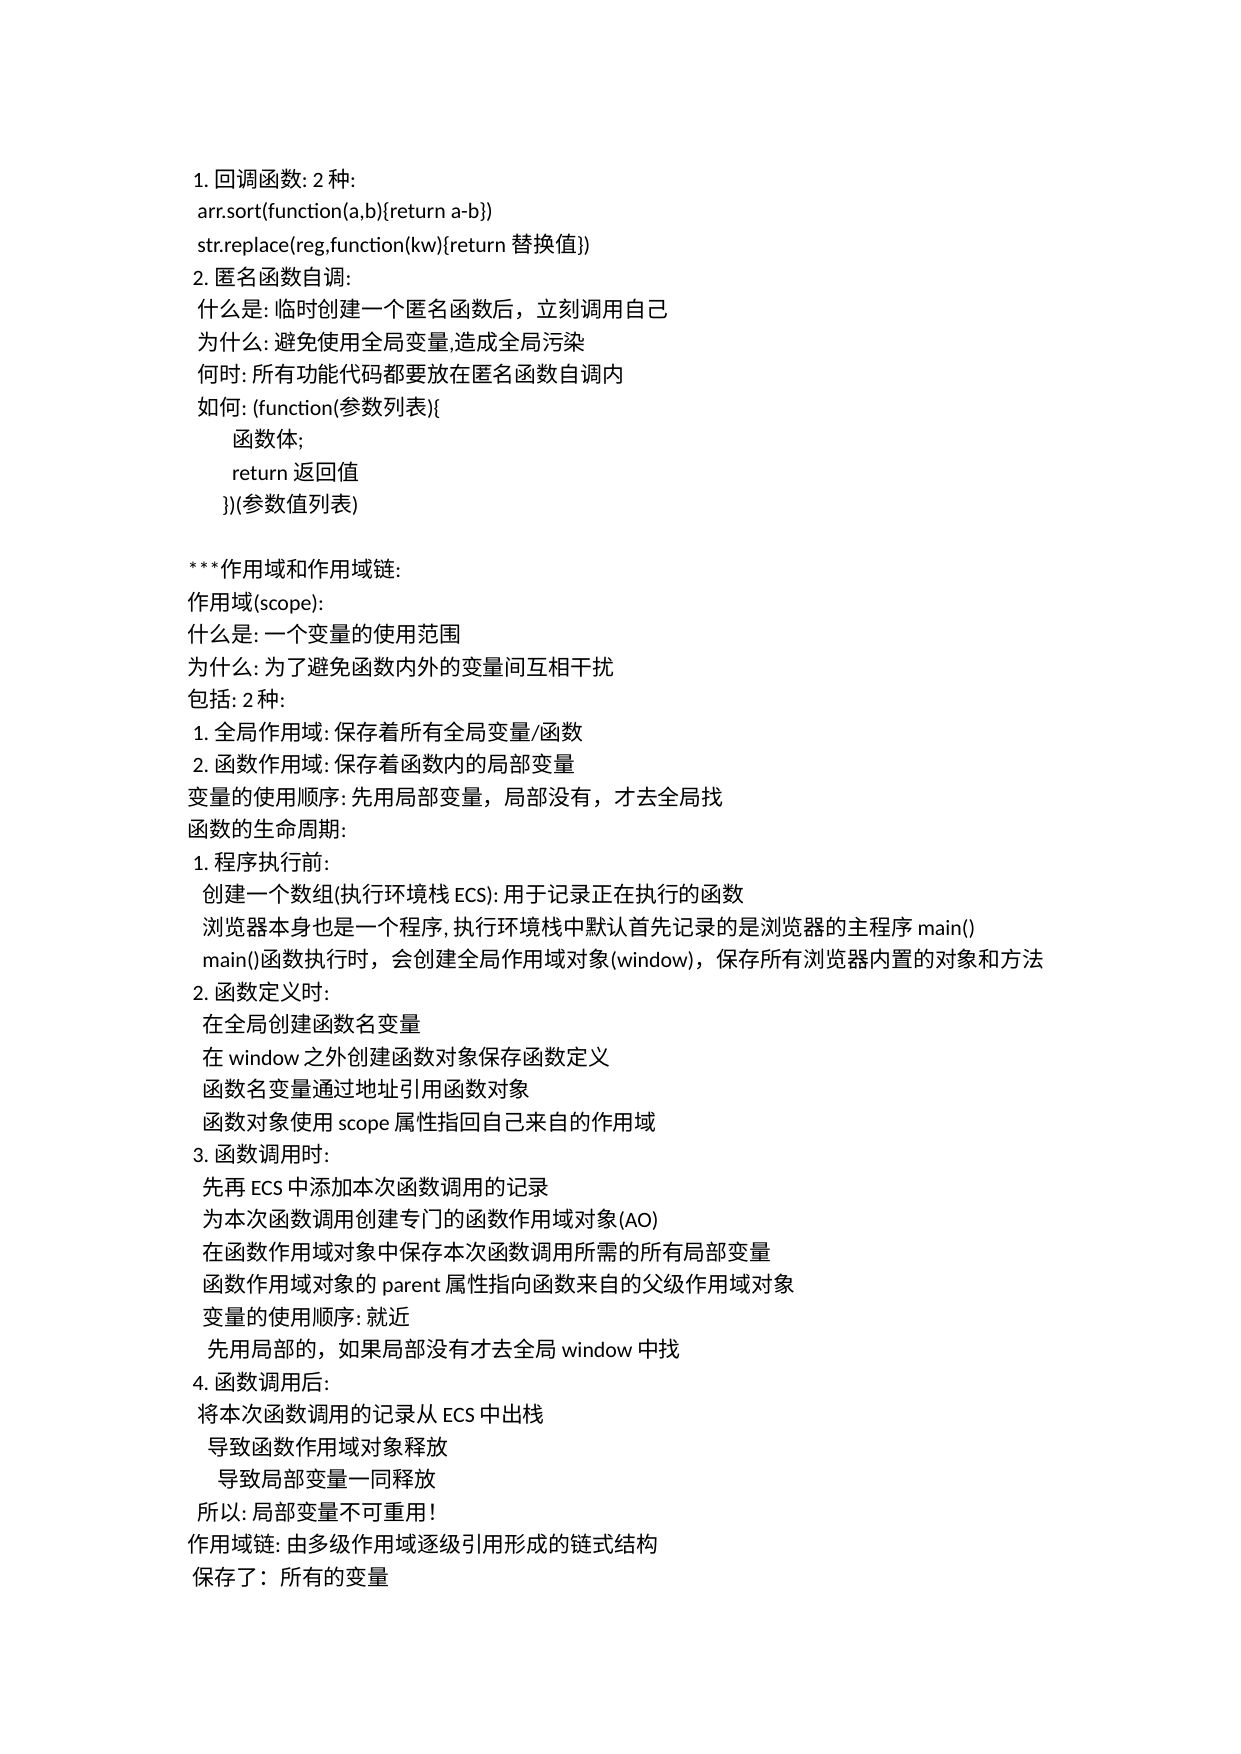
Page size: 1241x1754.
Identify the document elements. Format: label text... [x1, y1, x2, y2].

text 变量的使用顺序: 就近 [187, 1299, 1053, 1332]
text 函数的生命周期: [187, 812, 1053, 844]
text 如何: (function(参数列表){ [187, 389, 1053, 422]
text 导致函数作用域对象释放 [187, 1429, 1053, 1462]
text 3. 函数调用时: [187, 1137, 1053, 1169]
text 为什么: 避免使用全局变量,造成全局污染 [187, 324, 1053, 357]
text 作用域链: 由多级作用域逐级引用形成的链式结构 [187, 1527, 1053, 1559]
text 2. 函数定义时: [187, 974, 1053, 1007]
text 先再ECS中添加本次函数调用的记录 [187, 1169, 1053, 1202]
text 2. 匿名函数自调: [187, 259, 1053, 292]
text 保存了：所有的变量 [187, 1559, 1053, 1592]
text arr.sort(function(a,b){return a-b}) [187, 194, 1053, 227]
text 在全局创建函数名变量 [187, 1007, 1053, 1039]
text 函数名变量通过地址引用函数对象 [187, 1072, 1053, 1104]
text 2. 函数作用域: 保存着函数内的局部变量 [187, 747, 1053, 779]
text 函数作用域对象的parent属性指向函数来自的父级作用域对象 [187, 1267, 1053, 1299]
text 什么是: 临时创建一个匿名函数后，立刻调用自己 [187, 292, 1053, 324]
text 何时: 所有功能代码都要放在匿名函数自调内 [187, 357, 1053, 389]
text 将本次函数调用的记录从ECS中出栈 [187, 1397, 1053, 1429]
text main()函数执行时，会创建全局作用域对象(window)，保存所有浏览器内置的对象和方法 [187, 942, 1053, 974]
text str.replace(reg,function(kw){return 替换值}) [187, 227, 1053, 259]
text 在window之外创建函数对象保存函数定义 [187, 1039, 1053, 1072]
text 1. 回调函数: 2种: [187, 162, 1053, 194]
text 先用局部的，如果局部没有才去全局window中找 [187, 1332, 1053, 1364]
text })(参数值列表) [187, 487, 1053, 519]
text 作用域(scope): [187, 584, 1053, 617]
text 导致局部变量一同释放 [187, 1462, 1053, 1494]
text 1. 全局作用域: 保存着所有全局变量/函数 [187, 714, 1053, 747]
text 浏览器本身也是一个程序, 执行环境栈中默认首先记录的是浏览器的主程序main() [187, 909, 1053, 942]
text 所以: 局部变量不可重用！ [187, 1494, 1053, 1527]
text 为本次函数调用创建专门的函数作用域对象(AO) [187, 1202, 1053, 1234]
text 函数对象使用scope属性指回自己来自的作用域 [187, 1104, 1053, 1137]
text 在函数作用域对象中保存本次函数调用所需的所有局部变量 [187, 1234, 1053, 1267]
text 创建一个数组(执行环境栈ECS): 用于记录正在执行的函数 [187, 877, 1053, 909]
text 4. 函数调用后: [187, 1364, 1053, 1397]
text 什么是: 一个变量的使用范围 [187, 617, 1053, 649]
text 变量的使用顺序: 先用局部变量，局部没有，才去全局找 [187, 779, 1053, 812]
text 包括: 2种: [187, 682, 1053, 714]
text ***作用域和作用域链: [187, 552, 1053, 584]
text 1. 程序执行前: [187, 844, 1053, 877]
text 函数体; return 返回值 [187, 422, 1053, 487]
text 为什么: 为了避免函数内外的变量间互相干扰 [187, 649, 1053, 682]
